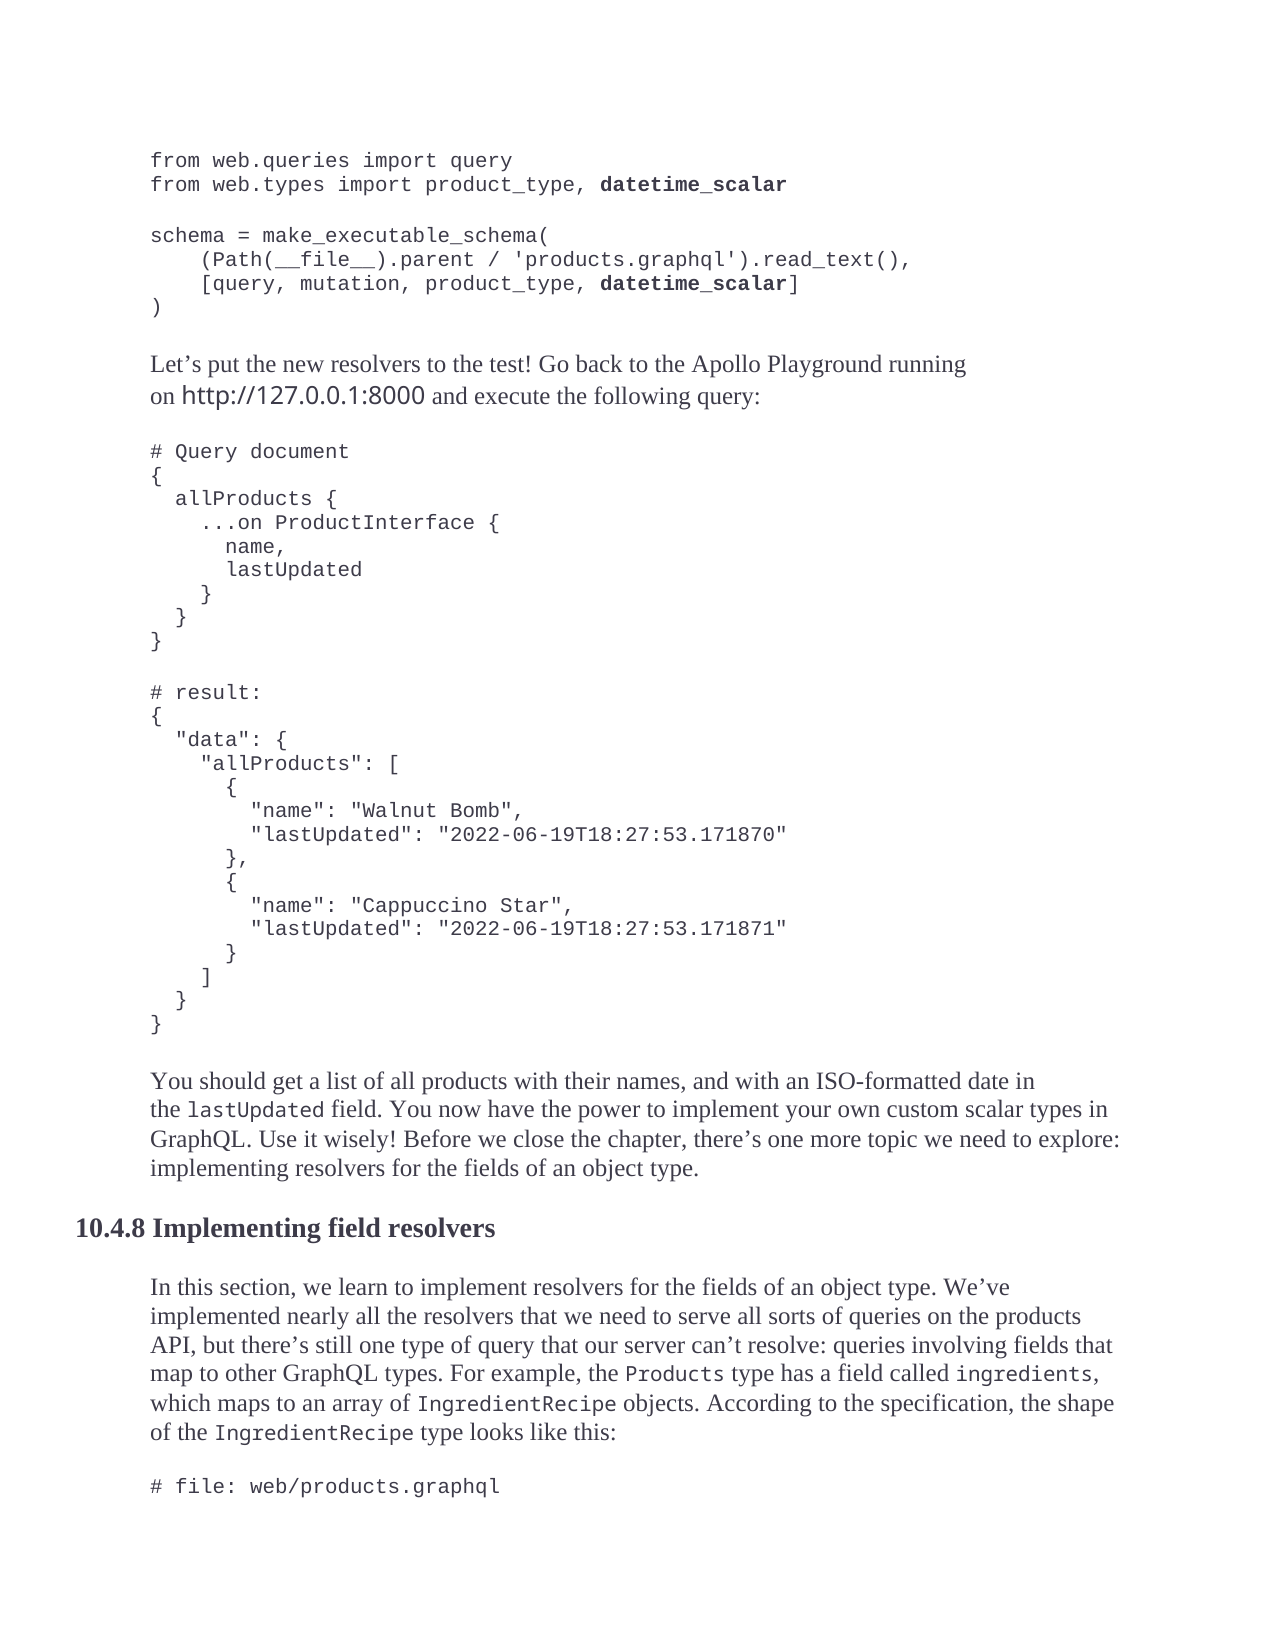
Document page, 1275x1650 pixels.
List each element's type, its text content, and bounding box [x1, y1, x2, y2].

text from web.types import product_type, datetime_scalar [150, 174, 1125, 197]
text from web.queries import query [150, 150, 1125, 174]
text allProducts { [150, 488, 1125, 512]
text schema = make_executable_schema( [150, 225, 1125, 249]
text "lastUpdated": "2022-06-19T18:27:53.171871" [150, 918, 1125, 942]
text { [150, 706, 1125, 729]
text 10.4.8 Implementing field resolvers [75, 1211, 1125, 1243]
text "data": { [150, 729, 1125, 753]
text "name": "Cappuccino Star", [150, 895, 1125, 918]
text { [150, 465, 1125, 488]
text # file: web/products.graphql [150, 1476, 1125, 1500]
text # Query document [150, 441, 1125, 465]
text You should get a list of all products with their names, and with an ISO-formatted date in the lastUpdated field. You now have the power to implement your own custom scalar types in GraphQL. Use it wisely! Before we close the chapter, there’s one more topic we need to explore: implementing resolvers for the fields of an object type. [150, 1066, 1125, 1181]
text ...on ProductInterface { [150, 512, 1125, 536]
text } [150, 989, 1125, 1013]
text [query, mutation, product_type, datetime_scalar] [150, 273, 1125, 296]
text # result: [150, 682, 1125, 706]
text Let’s put the new resolvers to the test! Go back to the Apollo Playground running on http://127.0.0.1:8000 and execute the following query: [150, 349, 1125, 412]
text "lastUpdated": "2022-06-19T18:27:53.171870" [150, 824, 1125, 847]
text ) [150, 296, 1125, 320]
text In this section, we learn to implement resolvers for the fields of an object type. We’ve implemented nearly all the resolvers that we need to serve all sorts of queries on the products API, but there’s still one type of query that our server can’t resolve: queries involving fields that map to other GraphQL types. For example, the Products type has a field called ingredients, which maps to an array of IngredientRecipe objects. According to the specification, the shape of the IngredientRecipe type looks like this: [150, 1272, 1125, 1447]
text "allProducts": [ [150, 753, 1125, 776]
text (Path(__file__).parent / 'products.graphql').read_text(), [150, 249, 1125, 273]
text lastUpdated [150, 559, 1125, 583]
text name, [150, 536, 1125, 559]
text } [150, 607, 1125, 630]
text } [150, 630, 1125, 654]
text } [150, 583, 1125, 607]
text { [150, 871, 1125, 895]
text } [150, 1013, 1125, 1037]
text } [150, 942, 1125, 966]
text "name": "Walnut Bomb", [150, 800, 1125, 824]
text ] [150, 966, 1125, 989]
text }, [150, 847, 1125, 871]
text { [150, 776, 1125, 800]
